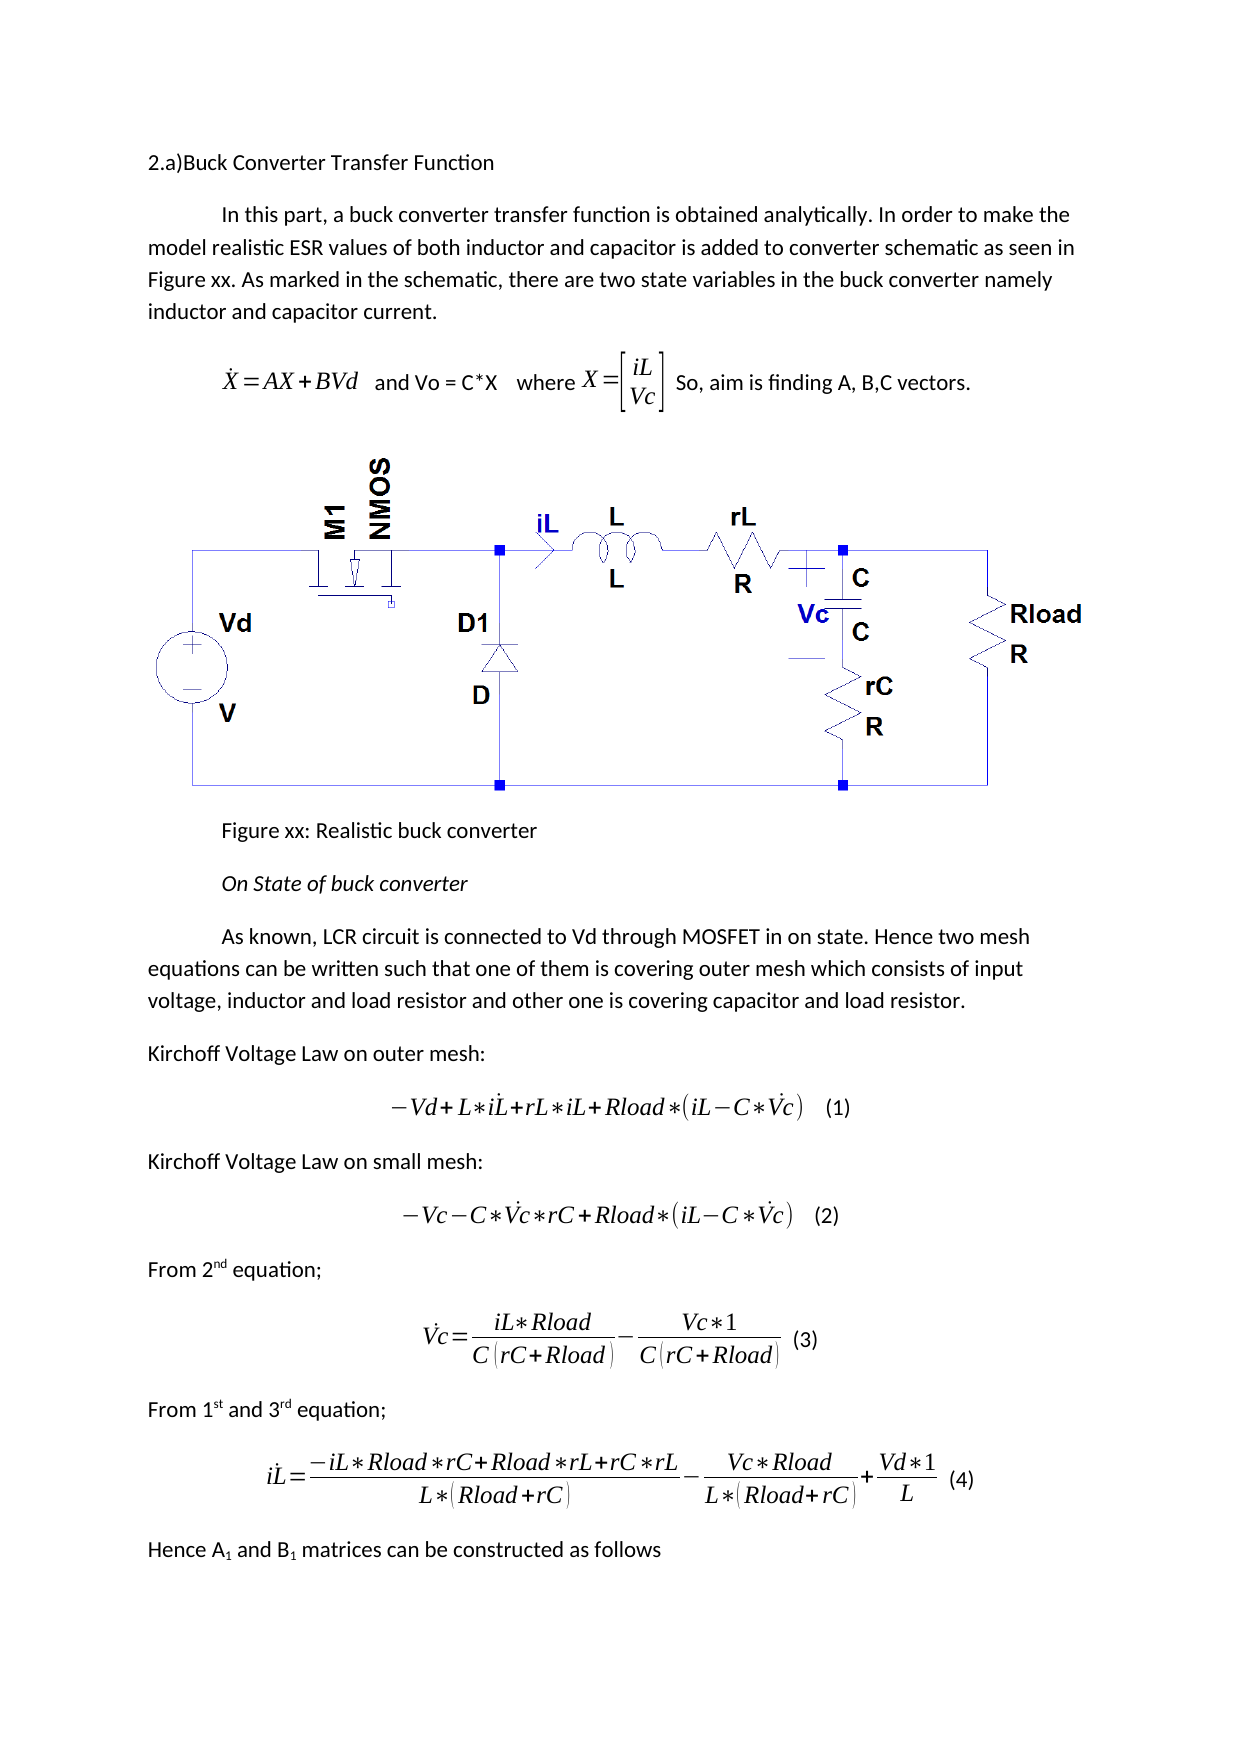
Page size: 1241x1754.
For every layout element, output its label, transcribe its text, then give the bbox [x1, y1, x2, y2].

text From 1st and 3rd equation; [148, 1395, 1093, 1423]
text Kirchoff Voltage Law on outer mesh: [148, 1039, 1093, 1067]
text As known, LCR circuit is connected to Vd through MOSFET in on state. Hence two mesh equations can be written such that one of them is covering outer mesh which consists of input voltage, inductor and load resistor and other one is covering capacitor and load resistor. [148, 922, 1093, 1014]
text (4) [148, 1448, 1093, 1510]
text and Vo = C*X where So, aim is finding A, B,C vectors. [148, 350, 1093, 413]
picture [147, 438, 1093, 812]
text 2.a)Buck Converter Transfer Function [148, 148, 1093, 176]
text (2) [148, 1200, 1093, 1230]
text Kirchoff Voltage Law on small mesh: [148, 1147, 1093, 1175]
text Hence A1 and B1 matrices can be constructed as follows [148, 1535, 1093, 1563]
text In this part, a buck converter transfer function is obtained analytically. In order to make the model realistic ESR values of both inductor and capacitor is added to converter schematic as seen in Figure xx. As marked in the schematic, there are two state variables in the buck converter namely inductor and capacitor current. [148, 201, 1093, 325]
text Figure xx: Realistic buck converter [148, 812, 1093, 844]
text (3) [148, 1308, 1093, 1370]
text On State of buck converter [148, 869, 1093, 897]
text From 2nd equation; [148, 1255, 1093, 1283]
text (1) [148, 1092, 1093, 1122]
